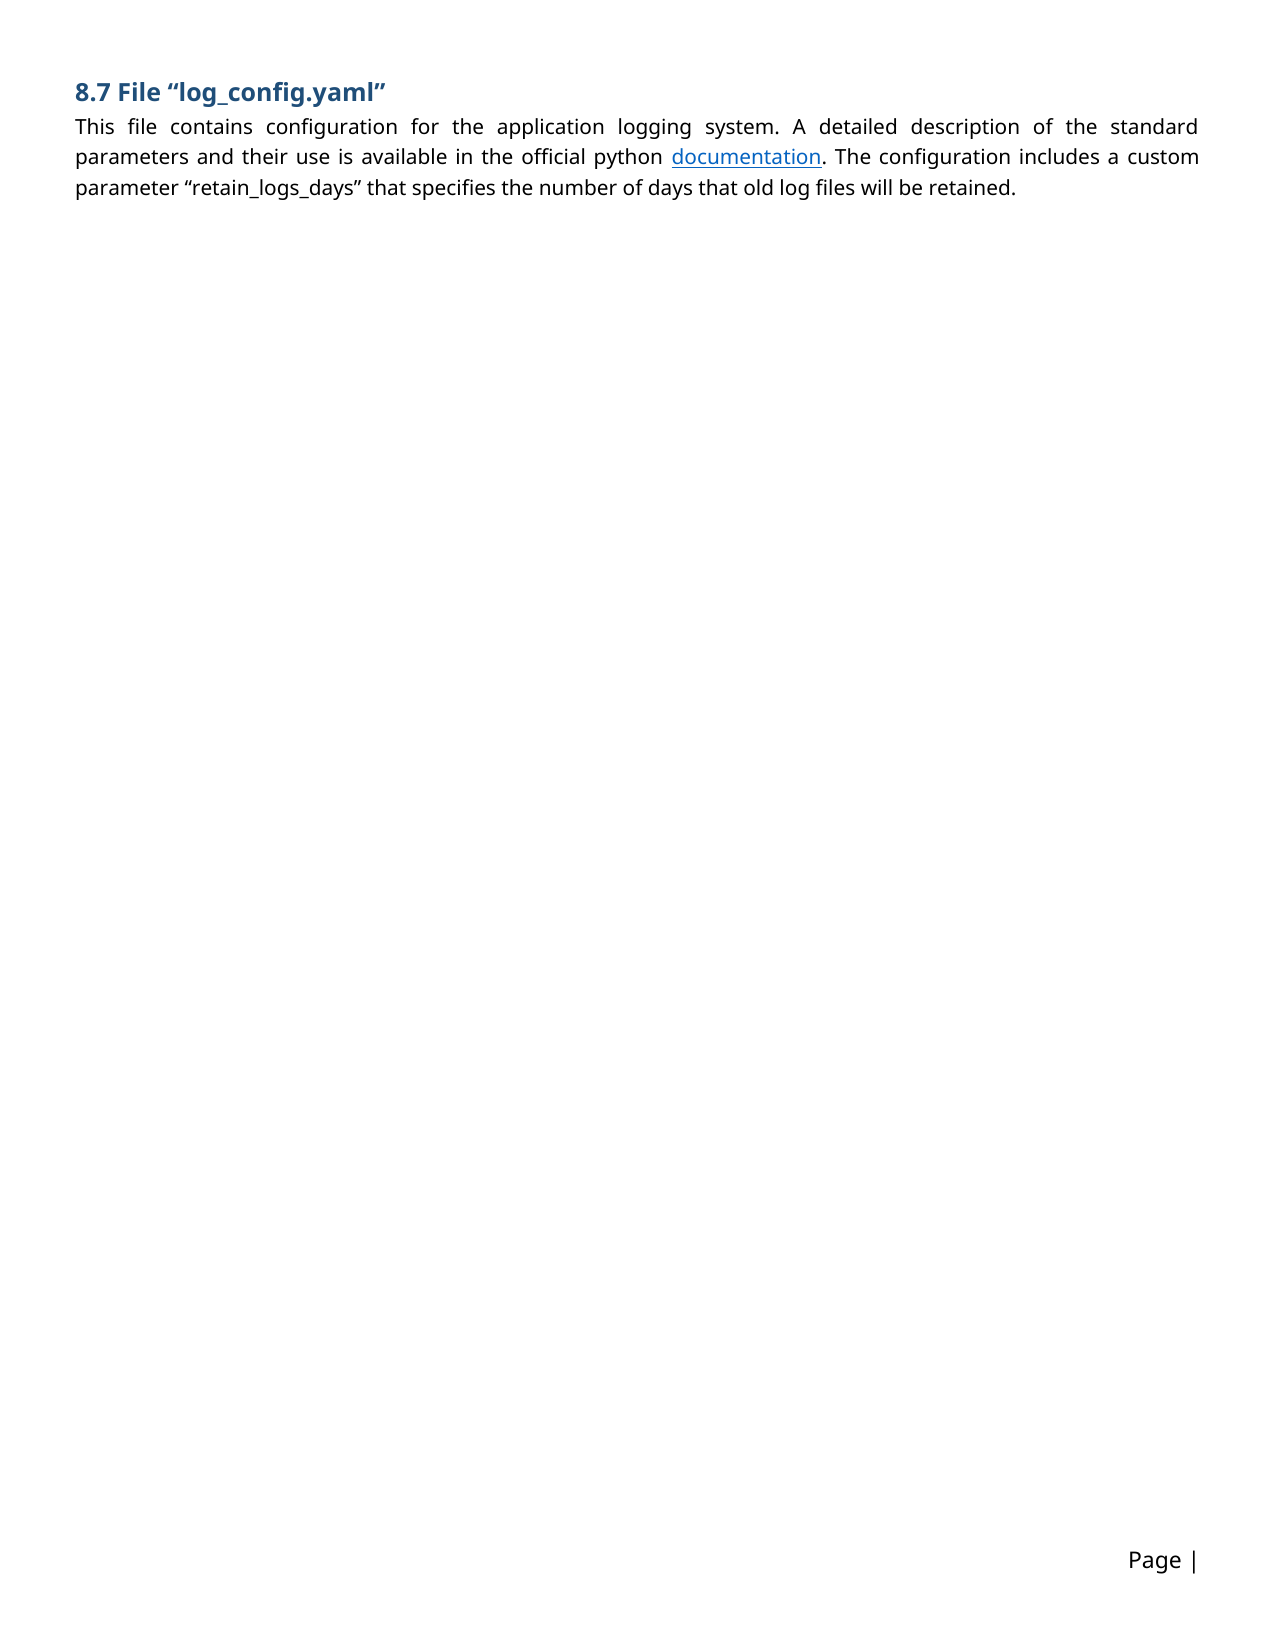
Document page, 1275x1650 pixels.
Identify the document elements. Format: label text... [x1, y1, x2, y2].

subtitle 8.7 File “log_config.yaml” [75, 75, 1200, 109]
text This file contains configuration for the application logging system. A detailed description of the standard parameters and their use is available in the official python documentation. The configuration includes a custom parameter “retain_logs_days” that specifies the number of days that old log files will be retained. [75, 112, 1200, 201]
